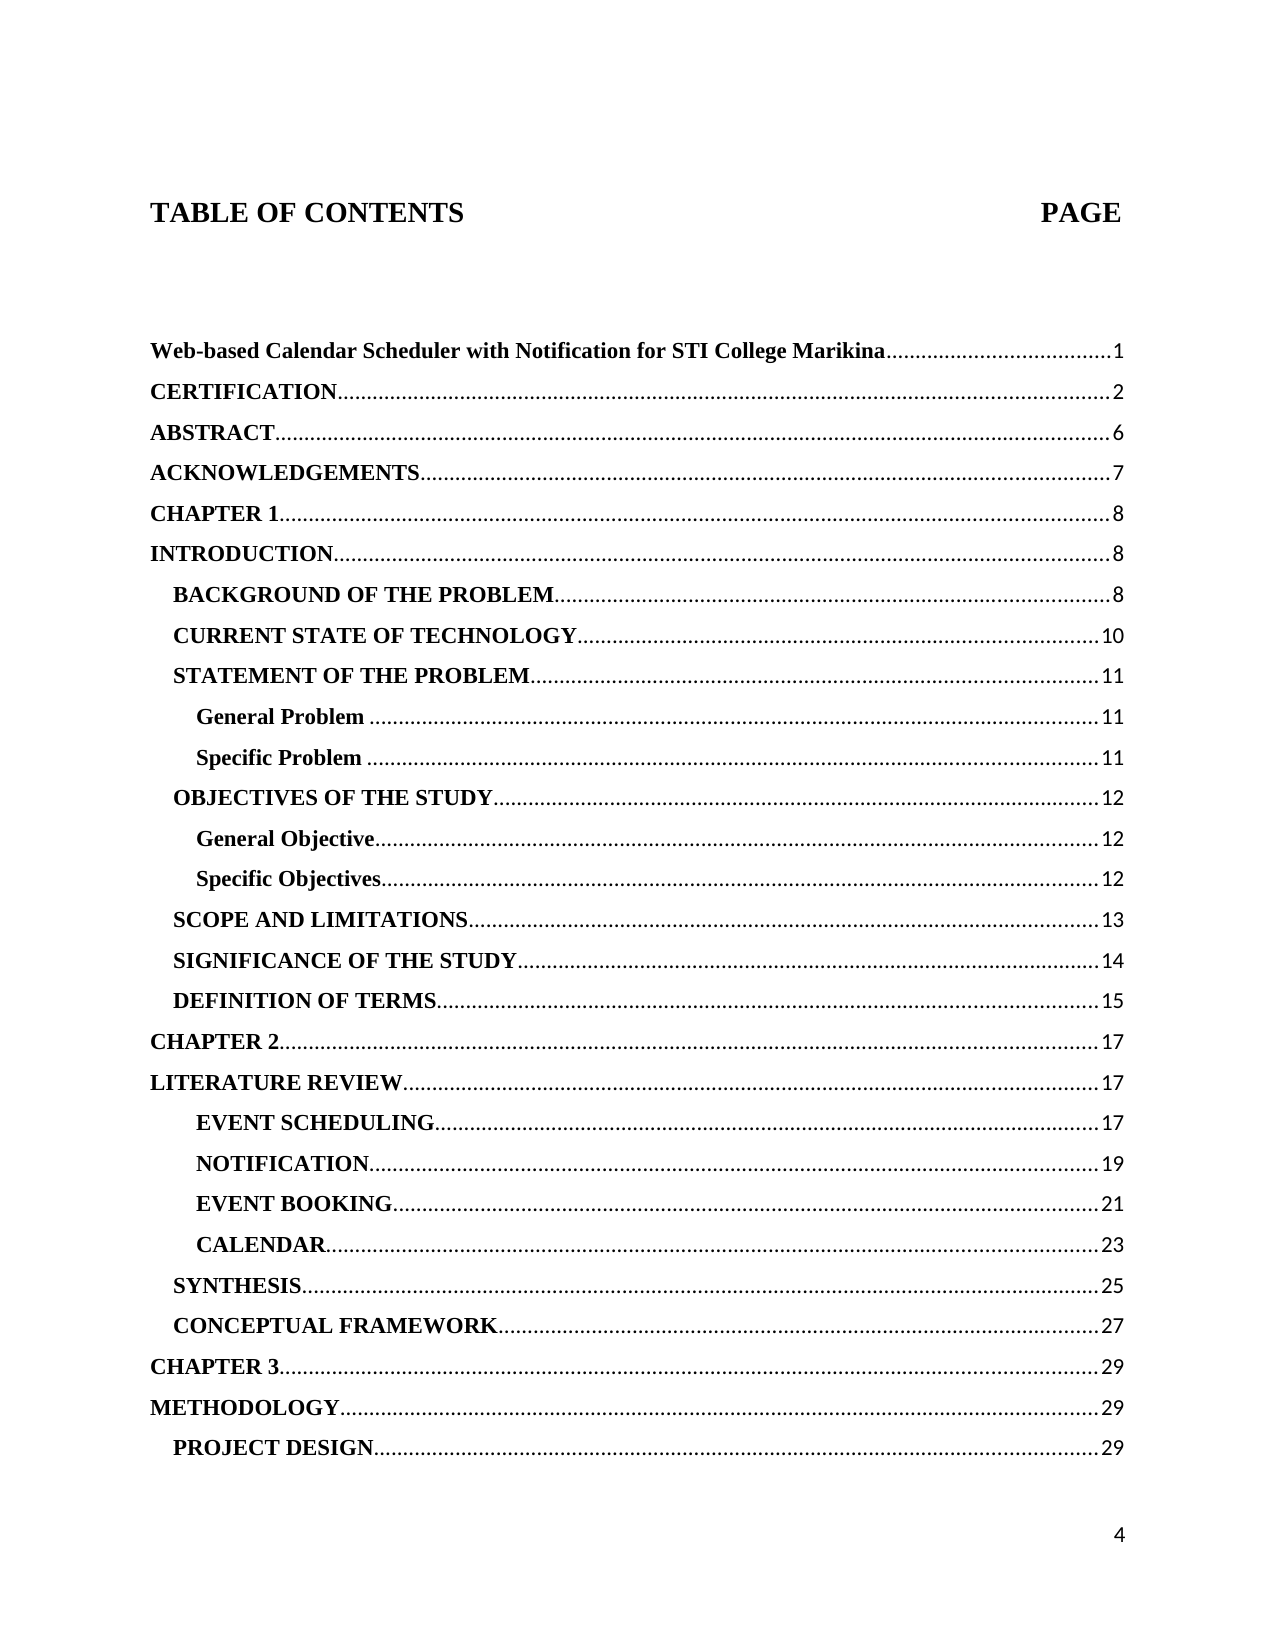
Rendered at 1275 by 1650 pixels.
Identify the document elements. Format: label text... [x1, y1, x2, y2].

text TABLE OF CONTENTS PAGE [150, 195, 1125, 229]
